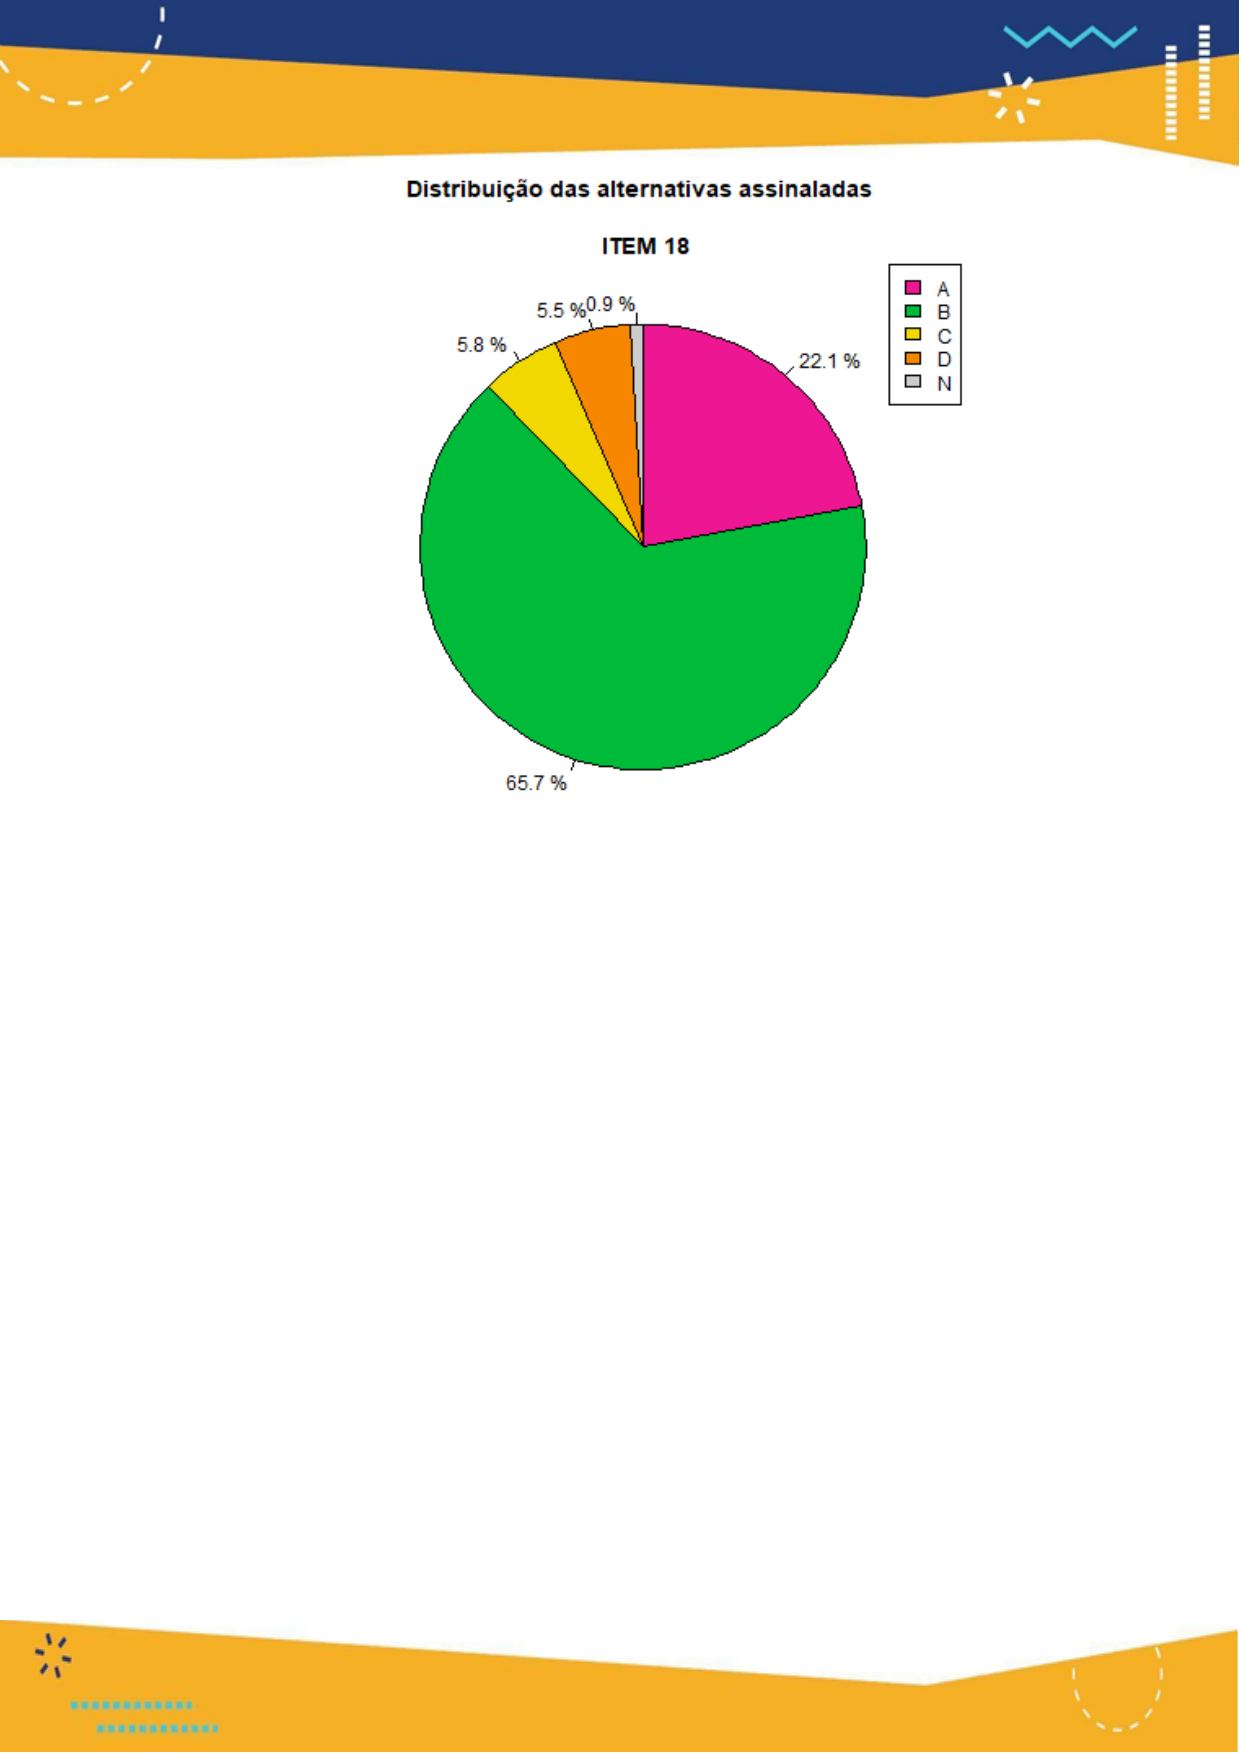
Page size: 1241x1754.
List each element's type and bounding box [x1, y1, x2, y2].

picture [0, 0, 1239, 950]
picture [0, 1620, 1238, 1752]
